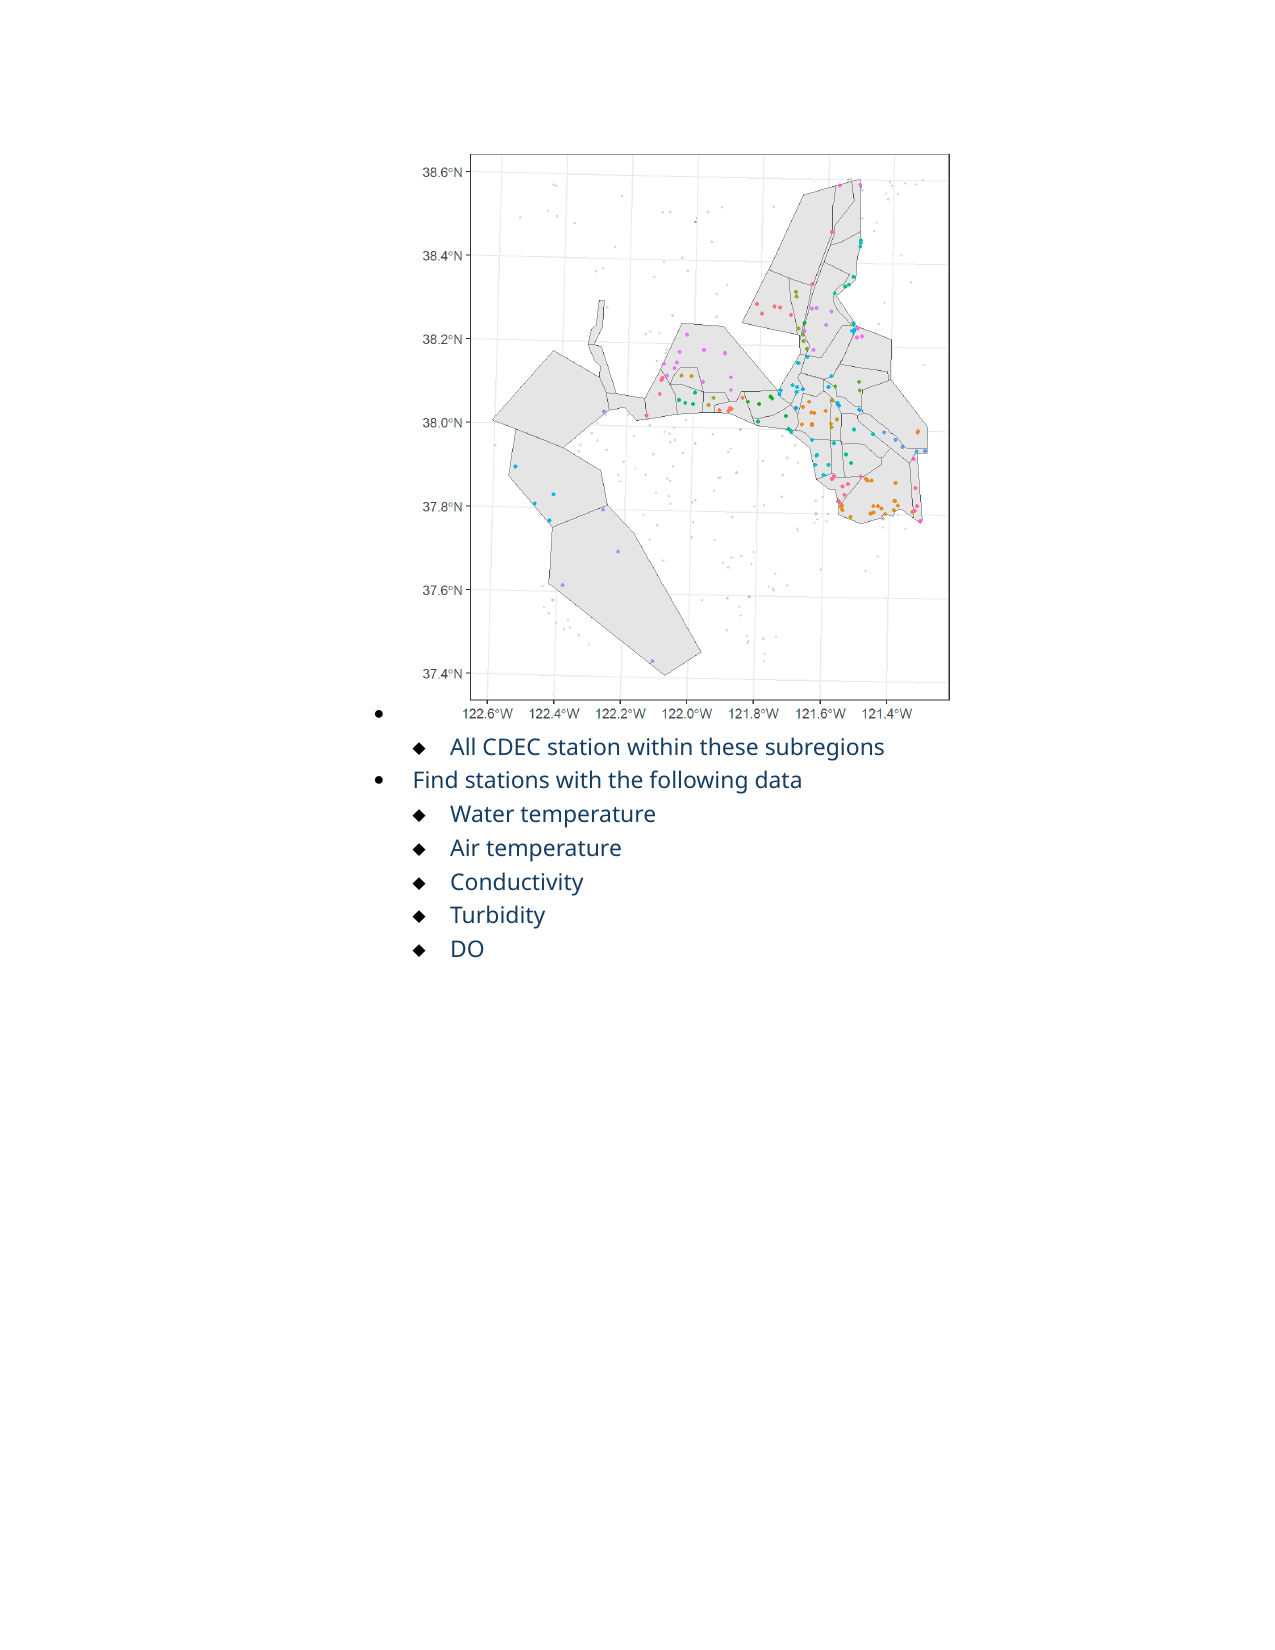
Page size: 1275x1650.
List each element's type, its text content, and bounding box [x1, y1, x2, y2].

list DO [412, 933, 1125, 964]
picture [412, 150, 958, 722]
list Air temperature [412, 832, 1125, 863]
list Conductivity [412, 866, 1125, 897]
list Find stations with the following data [375, 764, 1125, 796]
list Turbidity [412, 899, 1125, 931]
list All CDEC station within these subregions [412, 731, 1125, 762]
list Water temperature [412, 798, 1125, 829]
